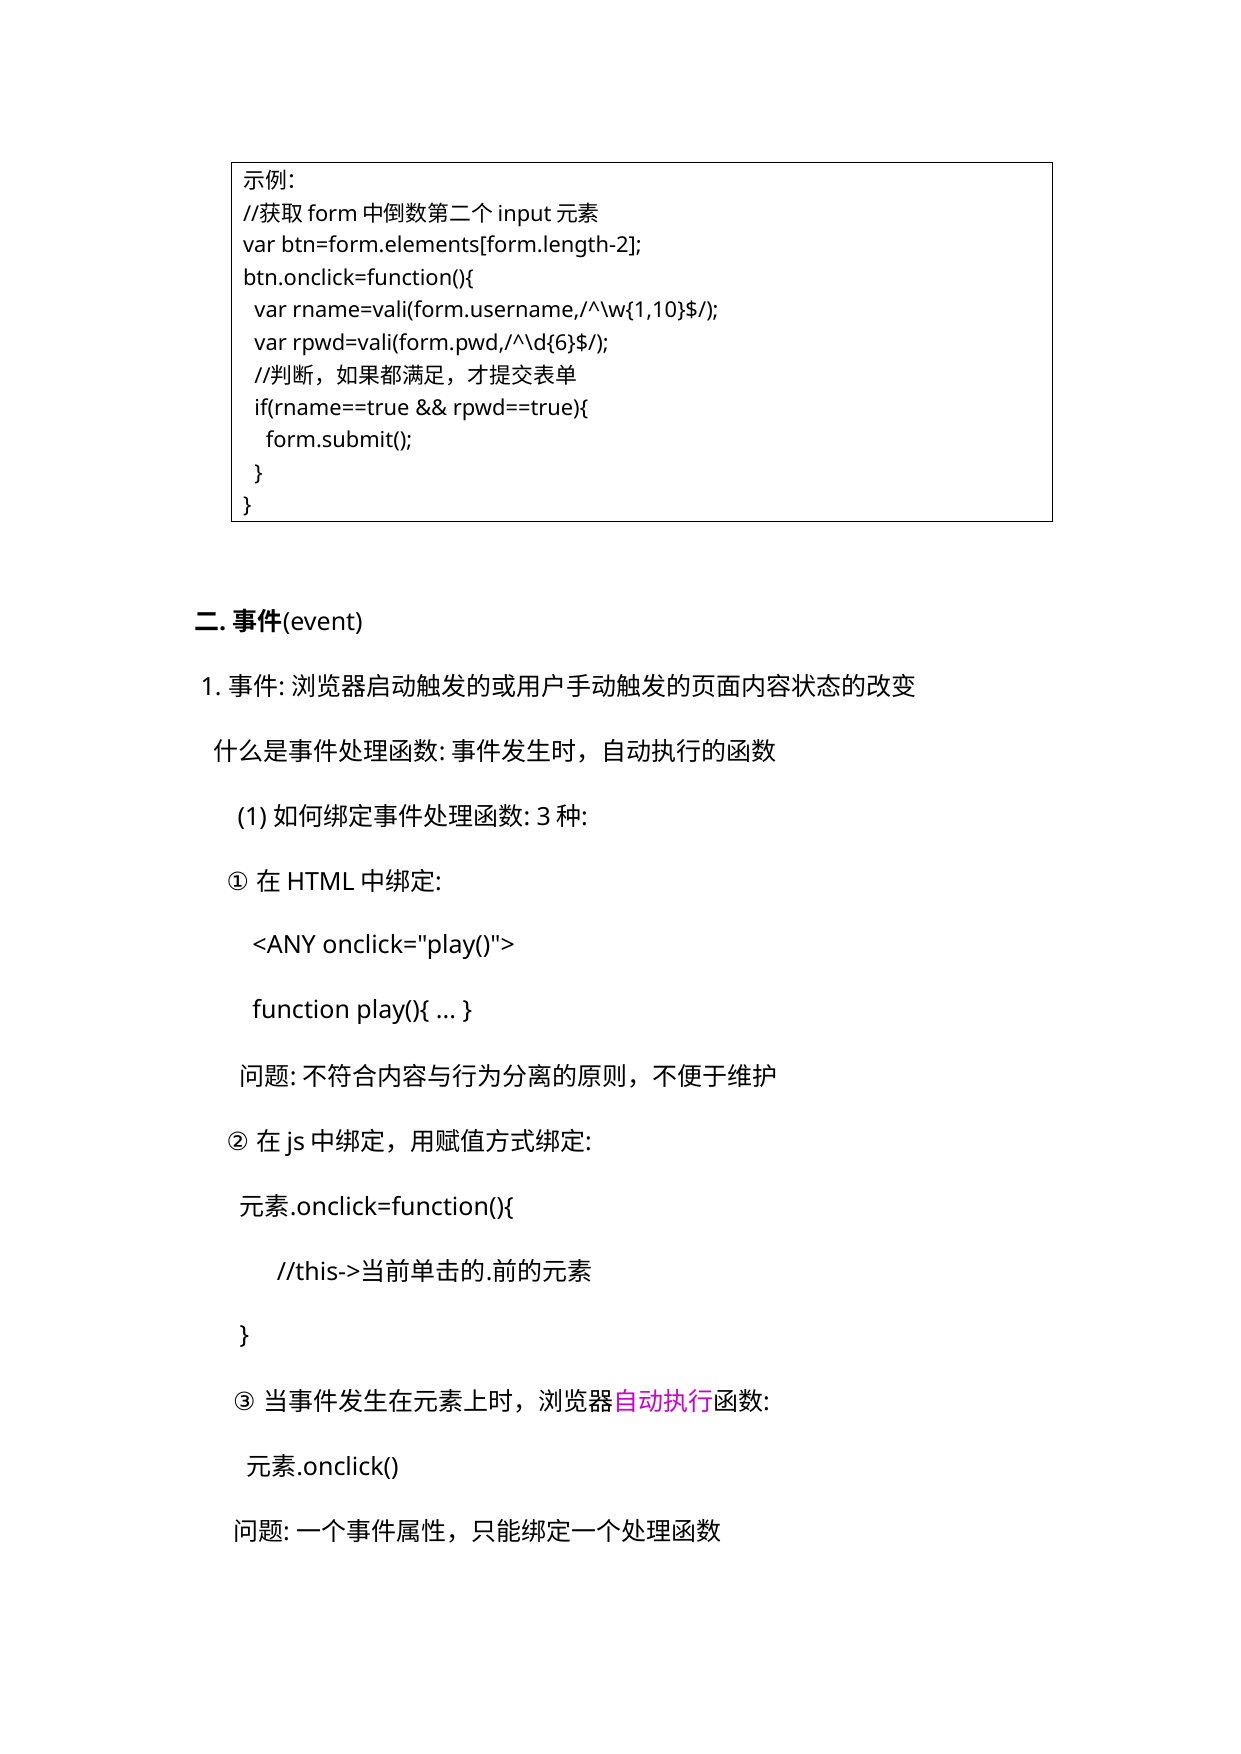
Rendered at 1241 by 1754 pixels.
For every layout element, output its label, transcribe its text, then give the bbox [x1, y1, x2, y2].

text 问题: 不符合内容与行为分离的原则，不便于维护 [187, 1042, 1053, 1107]
text 1. 事件: 浏览器启动触发的或用户手动触发的页面内容状态的改变 [187, 652, 1053, 717]
text ①在HTML中绑定: [187, 847, 1053, 912]
text 二. 事件(event) [187, 587, 1053, 652]
text } [187, 1302, 1053, 1367]
text 元素.onclick() [187, 1432, 1053, 1497]
text 元素.onclick=function(){ [187, 1172, 1053, 1237]
text <ANY onclick="play()"> [187, 912, 1053, 977]
table_header 示例： //获取form中倒数第二个input元素 var btn=form.elements[form.length-2]; btn.onclick=function(){ var rname=vali(form.username,/^\w{1,10}$/); var rpwd=vali(form.pwd,/^\d{6}$/); //判断，如果都满足，才提交表单 if(rname==true && rpwd==true){ form.submit(); } } [232, 163, 1052, 521]
text //this->当前单击的.前的元素 [187, 1237, 1053, 1302]
text function play(){ ... } [187, 977, 1053, 1042]
text ③当事件发生在元素上时，浏览器自动执行函数: [187, 1367, 1053, 1432]
text ②在js中绑定，用赋值方式绑定: [187, 1107, 1053, 1172]
text 问题: 一个事件属性，只能绑定一个处理函数 [187, 1497, 1053, 1562]
text (1) 如何绑定事件处理函数: 3种: [237, 782, 1053, 847]
text 什么是事件处理函数: 事件发生时，自动执行的函数 [187, 717, 1053, 782]
